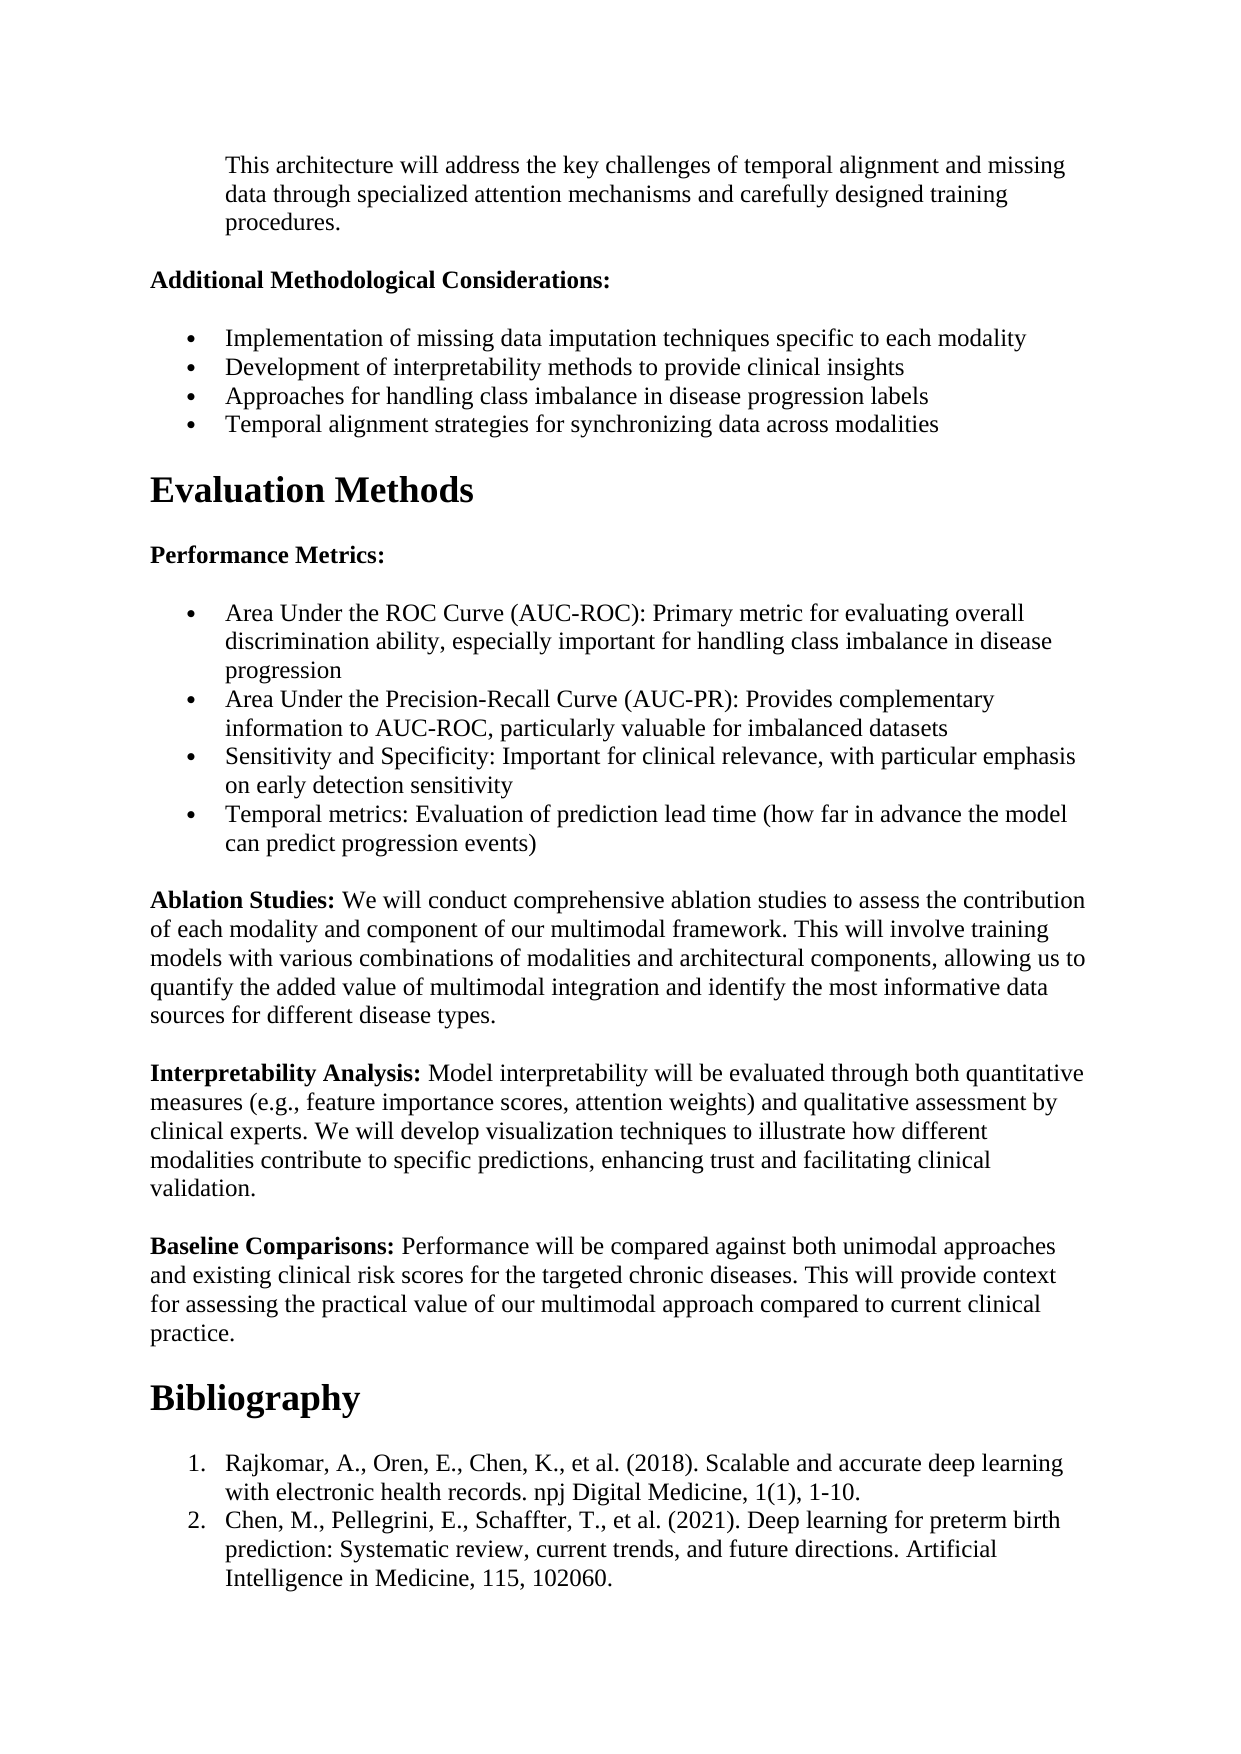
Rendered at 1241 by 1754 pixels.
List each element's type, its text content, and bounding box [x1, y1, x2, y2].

text Evaluation Methods [150, 467, 1090, 511]
text Bibliography [150, 1376, 1090, 1419]
list Sensitivity and Specificity: Important for clinical relevance, with particular emphasis on early detection sensitivity [187, 741, 1090, 799]
list Temporal metrics: Evaluation of prediction lead time (how far in advance the model can predict progression events) [187, 799, 1090, 856]
text Ablation Studies: We will conduct comprehensive ablation studies to assess the contribution of each modality and component of our multimodal framework. This will involve training models with various combinations of modalities and architectural components, allowing us to quantify the added value of multimodal integration and identify the most informative data sources for different disease types. [150, 886, 1090, 1029]
list Area Under the ROC Curve (AUC-ROC): Primary metric for evaluating overall discrimination ability, especially important for handling class imbalance in disease progression [187, 598, 1090, 684]
list Temporal alignment strategies for synchronizing data across modalities [187, 409, 1090, 438]
list Area Under the Precision-Recall Curve (AUC-PR): Provides complementary information to AUC-ROC, particularly valuable for imbalanced datasets [187, 684, 1090, 741]
list Approaches for handling class imbalance in disease progression labels [187, 381, 1090, 409]
list Chen, M., Pellegrini, E., Schaffter, T., et al. (2021). Deep learning for preterm birth prediction: Systematic review, current trends, and future directions. Artificial Intelligence in Medicine, 115, 102060. [187, 1505, 1090, 1592]
text This architecture will address the key challenges of temporal alignment and missing data through specialized attention mechanisms and carefully designed training procedures. [225, 150, 1090, 236]
text Baseline Comparisons: Performance will be compared against both unimodal approaches and existing clinical risk scores for the targeted chronic diseases. This will provide context for assessing the practical value of our multimodal approach compared to current clinical practice. [150, 1231, 1090, 1346]
list Rajkomar, A., Oren, E., Chen, K., et al. (2018). Scalable and accurate deep learning with electronic health records. npj Digital Medicine, 1(1), 1-10. [187, 1448, 1090, 1505]
text Additional Methodological Considerations: [150, 265, 1090, 294]
list Implementation of missing data imputation techniques specific to each modality [187, 323, 1090, 352]
list Development of interpretability methods to provide clinical insights [187, 352, 1090, 381]
text Interpretability Analysis: Model interpretability will be evaluated through both quantitative measures (e.g., feature importance scores, attention weights) and qualitative assessment by clinical experts. We will develop visualization techniques to illustrate how different modalities contribute to specific predictions, enhancing trust and facilitating clinical validation. [150, 1058, 1090, 1202]
text Performance Metrics: [150, 540, 1090, 568]
